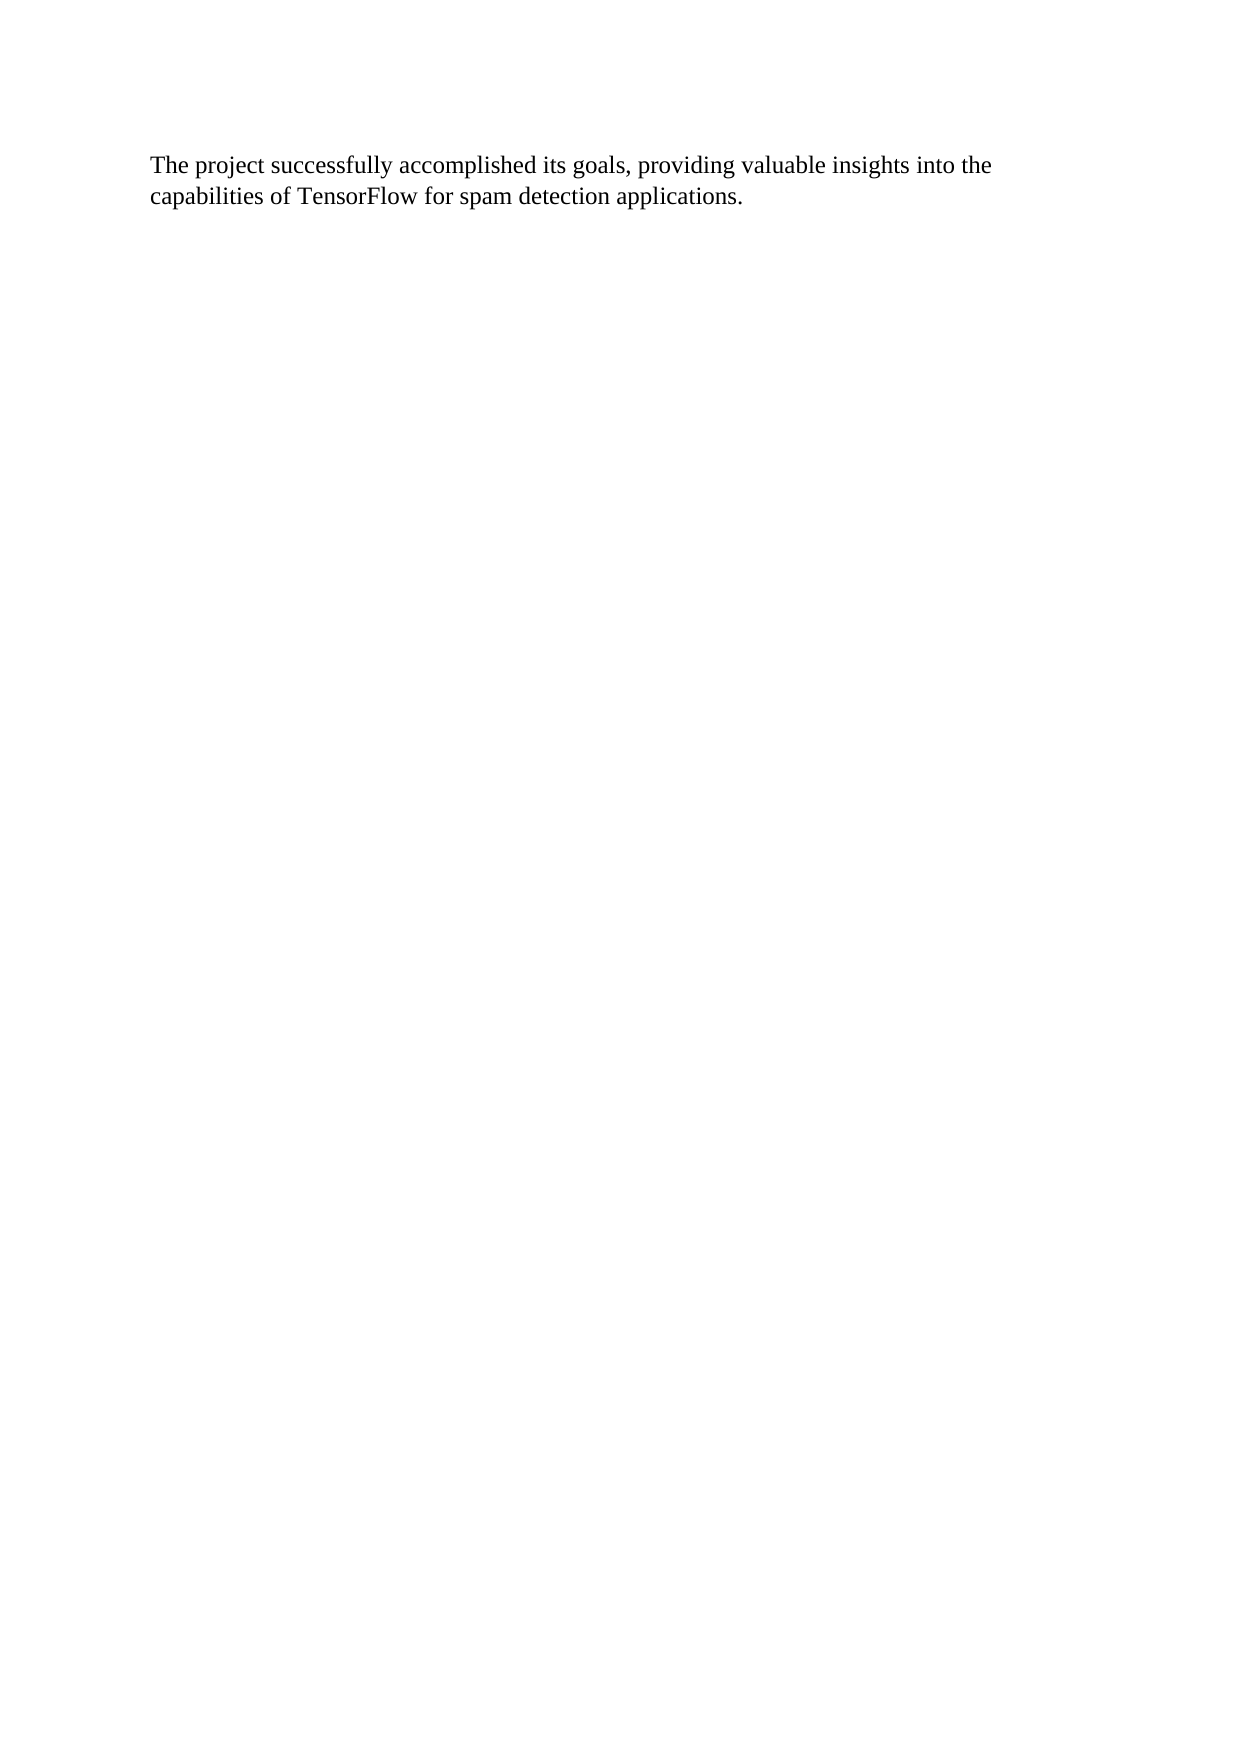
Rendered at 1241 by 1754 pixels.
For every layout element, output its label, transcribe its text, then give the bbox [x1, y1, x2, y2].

text The project successfully accomplished its goals, providing valuable insights into the capabilities of TensorFlow for spam detection applications. [150, 150, 1090, 210]
